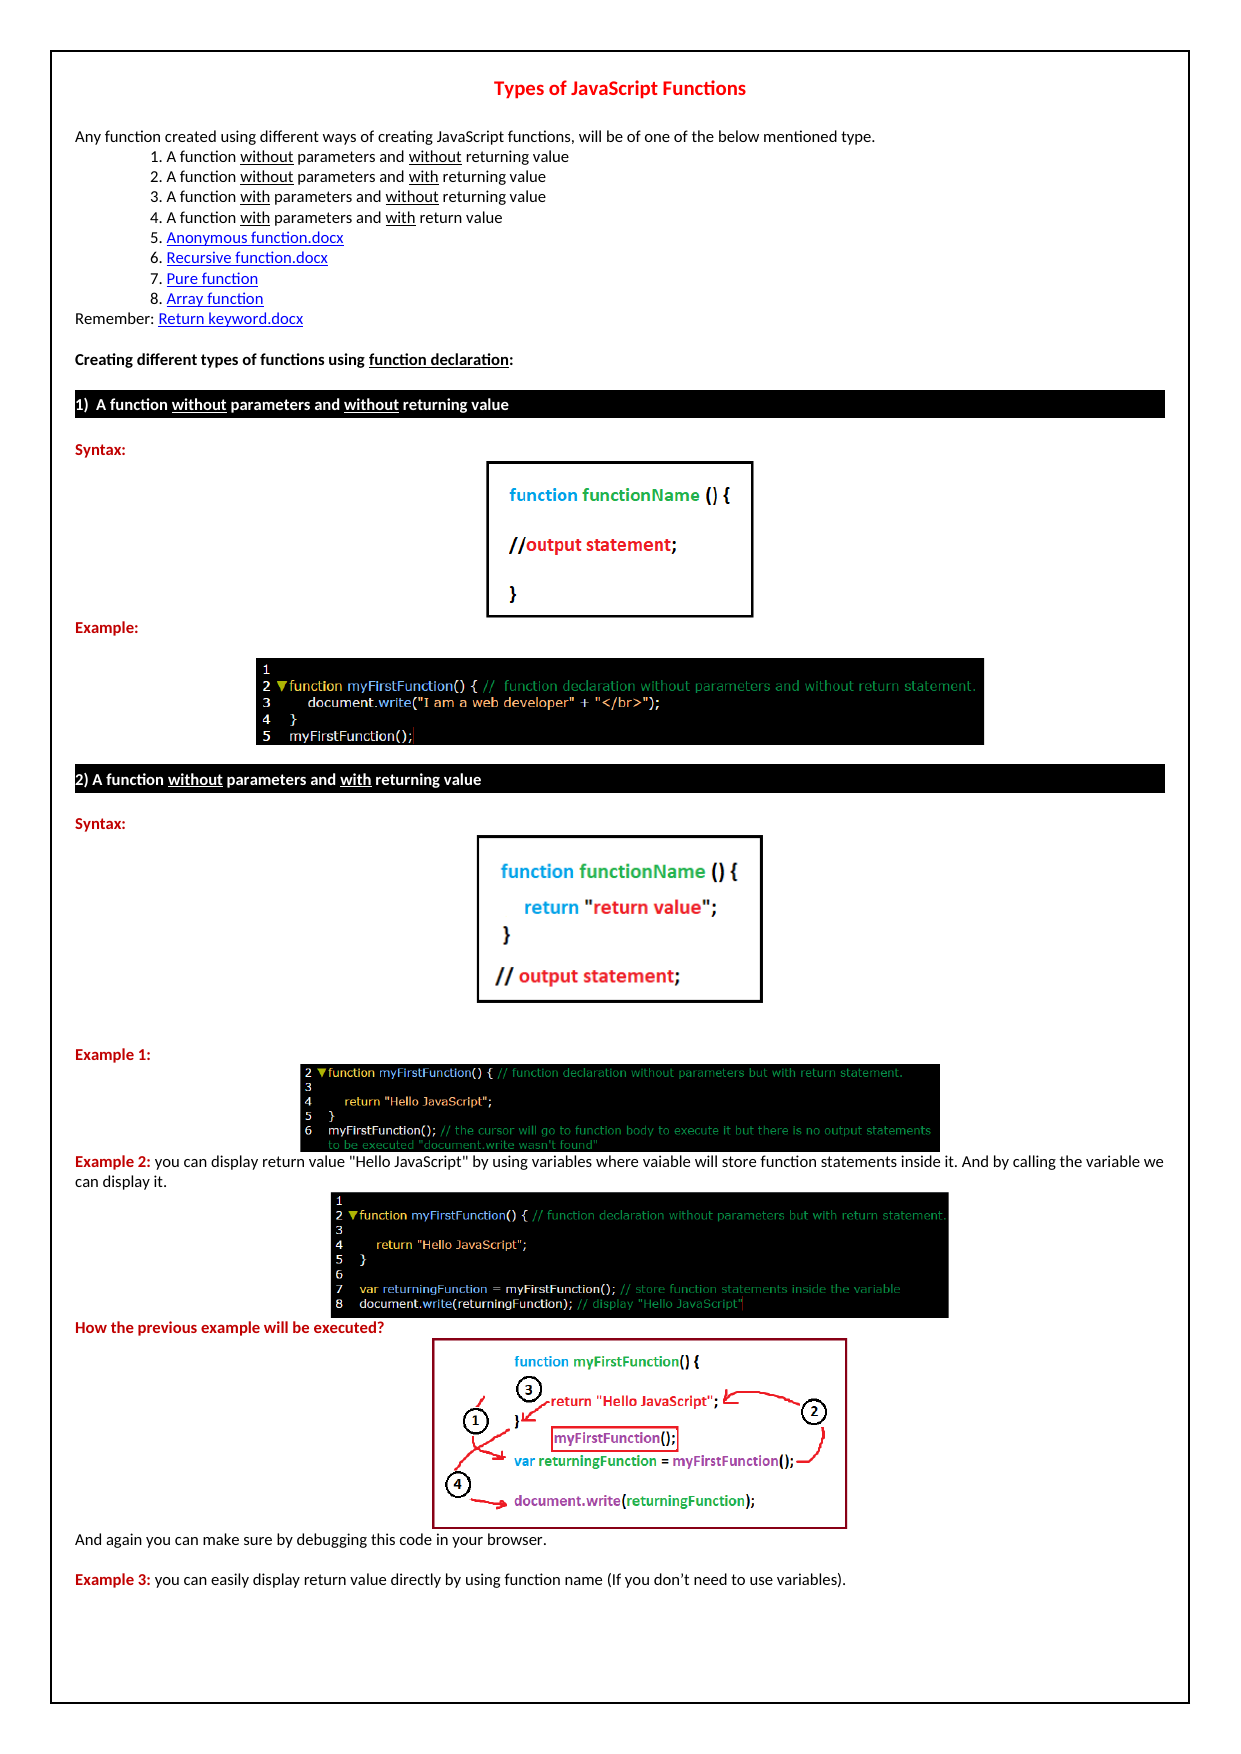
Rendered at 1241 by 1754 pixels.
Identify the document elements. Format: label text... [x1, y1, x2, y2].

text Creating different types of functions using function declaration: [75, 349, 1165, 369]
picture [300, 1064, 940, 1152]
text Syntax: [75, 813, 1165, 834]
text Example 3: you can easily display return value directly by using function name (If you don’t need to use variables). [75, 1569, 1165, 1590]
picture [431, 1337, 848, 1529]
text How the previous example will be executed? [75, 1317, 1165, 1338]
text 1. A function without parameters and without returning value [150, 146, 1165, 166]
text Example: [75, 617, 1165, 638]
picture [330, 1192, 949, 1318]
picture [256, 658, 985, 745]
text Any function created using different ways of creating JavaScript functions, will be of one of the below mentioned type. [75, 126, 1165, 146]
picture [476, 833, 764, 1004]
text 5. Anonymous function.docx [150, 227, 1165, 248]
text Example 2: you can display return value "Hello JavaScript" by using variables where vaiable will store function statements inside it. And by calling the variable we can display it. [75, 1151, 1165, 1192]
text Types of JavaScript Functions [75, 75, 1165, 100]
text Example 1: [75, 1044, 1165, 1064]
text 4. A function with parameters and with return value [150, 207, 1165, 227]
text 7. Pure function [150, 268, 1165, 288]
text 3. A function with parameters and without returning value [150, 187, 1165, 207]
text 8. Array function [150, 288, 1165, 309]
text Remember: Return keyword.docx [75, 309, 1165, 329]
text 2. A function without parameters and with returning value [150, 166, 1165, 187]
text 1) A function without parameters and without returning value [75, 392, 1165, 416]
text 2) A function without parameters and with returning value [75, 767, 1165, 791]
text Syntax: [75, 439, 1165, 459]
picture [486, 459, 754, 618]
text 6. Recursive function.docx [150, 248, 1165, 268]
text And again you can make sure by debugging this code in your browser. [75, 1529, 1165, 1549]
